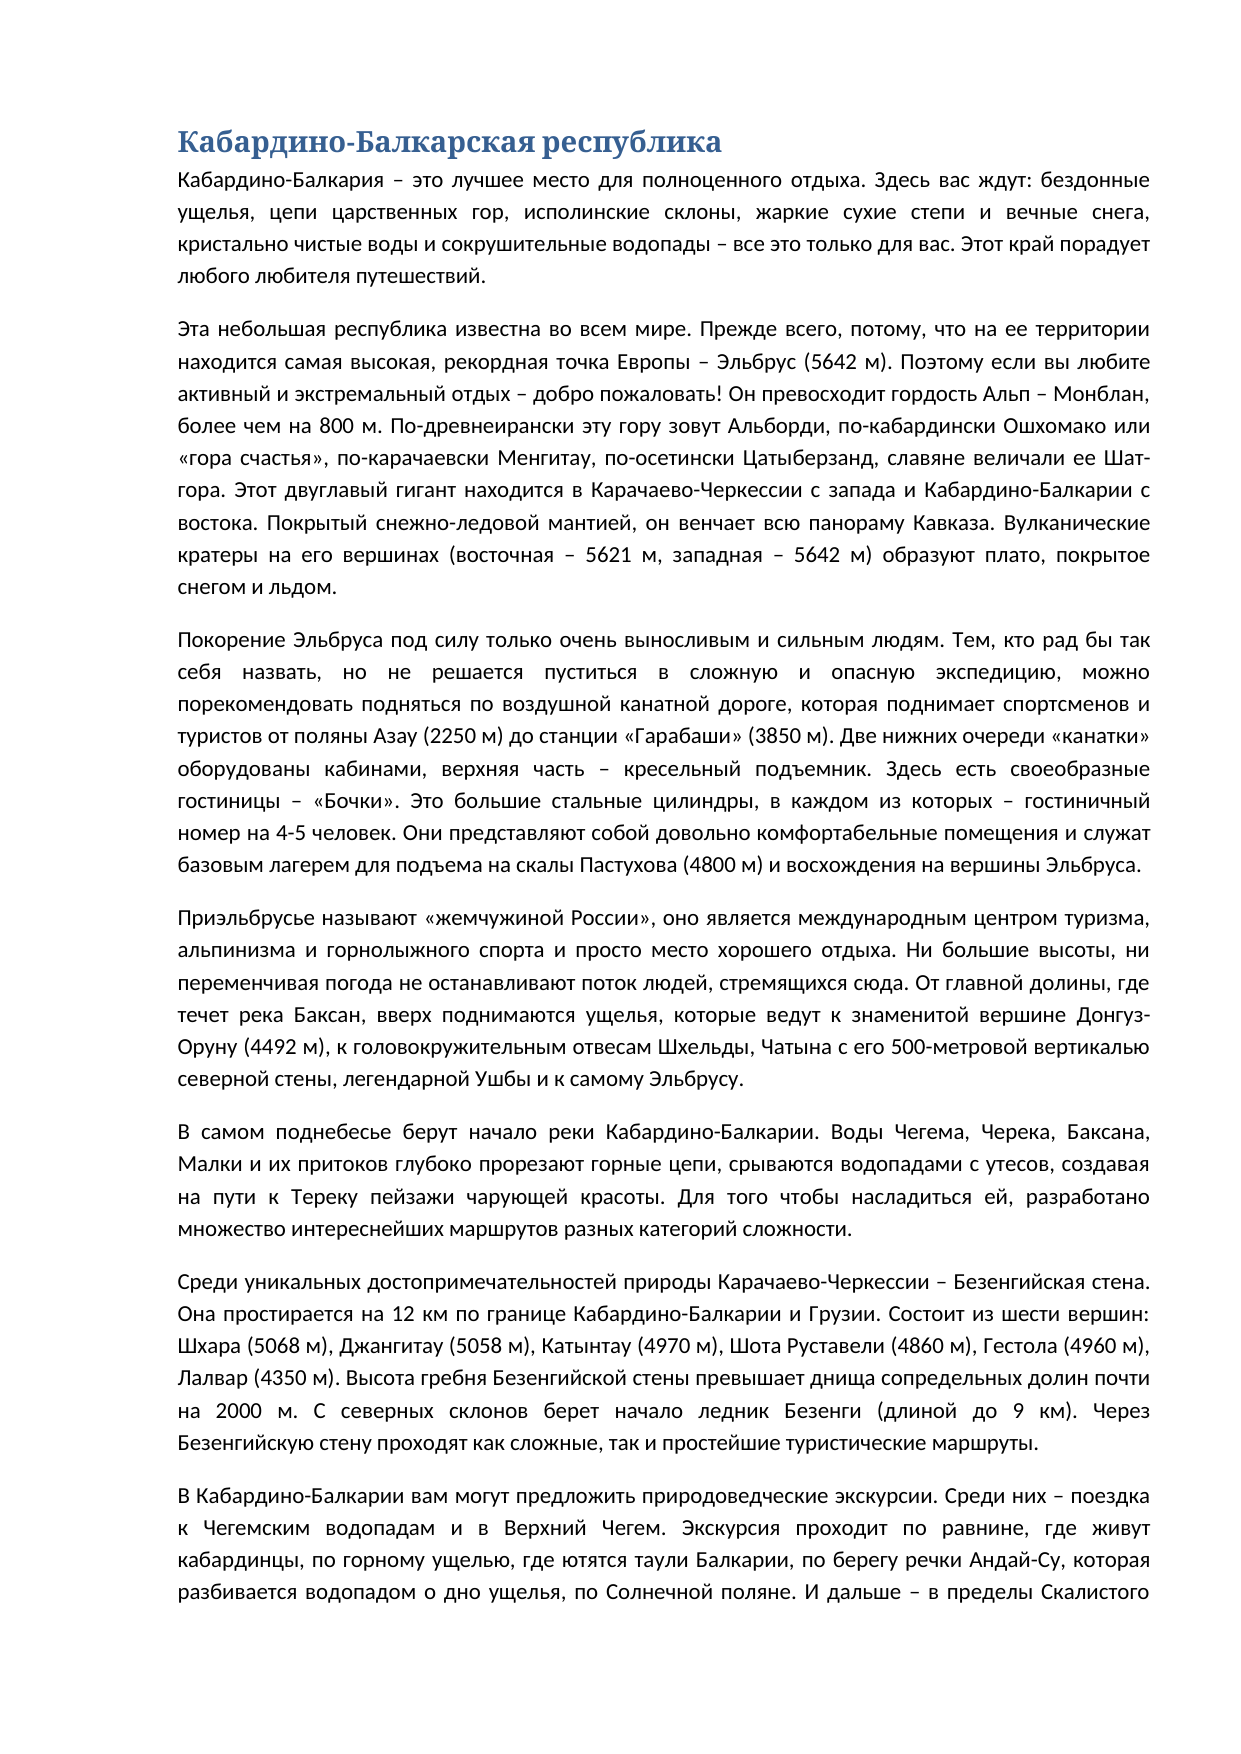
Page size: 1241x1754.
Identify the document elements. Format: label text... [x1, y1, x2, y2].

text Среди уникальных достопримечательностей природы Карачаево-Черкессии – Безенгийская стена. Она простирается на по границе Кабардино-Балкарии и Грузии. Состоит из шести вершин: Шхара (), Джангитау (), Катынтау (), Шота Руставели (), Гестола (), Лалвар (). Высота гребня Безенгийской стены превышает днища сопредельных долин почти на . С северных склонов берет начало ледник Безенги (длиной до ). Через Безенгийскую стену проходят как сложные, так и простейшие туристические маршруты. [177, 1267, 1152, 1456]
subtitle Кабардино-Балкарская республика [177, 126, 1152, 160]
text Покорение Эльбруса под силу только очень выносливым и сильным людям. Тем, кто рад бы так себя назвать, но не решается пуститься в сложную и опасную экспедицию, можно порекомендовать подняться по воздушной канатной дороге, которая поднимает спортсменов и туристов от поляны Азау () до станции «Гарабаши» (). Две нижних очереди «канатки» оборудованы кабинами, верхняя часть – кресельный подъемник. Здесь есть своеобразные гостиницы – «Бочки». Это большие стальные цилиндры, в каждом из которых – гостиничный номер на 4-5 человек. Они представляют собой довольно комфортабельные помещения и служат базовым лагерем для подъема на скалы Пастухова () и восхождения на вершины Эльбруса. [177, 625, 1152, 878]
text Кабардино-Балкария – это лучшее место для полноценного отдыха. Здесь вас ждут: бездонные ущелья, цепи царственных гор, исполинские склоны, жаркие сухие степи и вечные снега, кристально чистые воды и сокрушительные водопады – все это только для вас. Этот край порадует любого любителя путешествий. [177, 165, 1152, 289]
text Приэльбрусье называют «жемчужиной России», оно является международным центром туризма, альпинизма и горнолыжного спорта и просто место хорошего отдыха. Ни большие высоты, ни переменчивая погода не останавливают поток людей, стремящихся сюда. От главной долины, где течет река Баксан, вверх поднимаются ущелья, которые ведут к знаменитой вершине Донгуз-Оруну (), к головокружительным отвесам Шхельды, Чатына с его 500-метровой вертикалью северной стены, легендарной Ушбы и к самому Эльбрусу. [177, 903, 1152, 1092]
text Эта небольшая республика известна во всем мире. Прежде всего, потому, что на ее территории находится самая высокая, рекордная точка Европы – Эльбрус (). Поэтому если вы любите активный и экстремальный отдых – добро пожаловать! Он превосходит гордость Альп – Монблан, более чем на 800 м. По-древнеирански эту гору зовут Альборди, по-кабардински Ошхомако или «гора счастья», по-карачаевски Менгитау, по-осетински Цатыберзанд, славяне величали ее Шат-гора. Этот двуглавый гигант находится в Карачаево-Черкессии с запада и Кабардино-Балкарии с востока. Покрытый снежно-ледовой мантией, он венчает всю панораму Кавказа. Вулканические кратеры на его вершинах (восточная – , западная – ) образуют плато, покрытое снегом и льдом. [177, 314, 1152, 600]
text В самом поднебесье берут начало реки Кабардино-Балкарии. Воды Чегема, Черека, Баксана, Малки и их притоков глубоко прорезают горные цепи, срываются водопадами с утесов, создавая на пути к Тереку пейзажи чарующей красоты. Для того чтобы насладиться ей, разработано множество интереснейших маршрутов разных категорий сложности. [177, 1117, 1152, 1242]
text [177, 1481, 1152, 1606]
